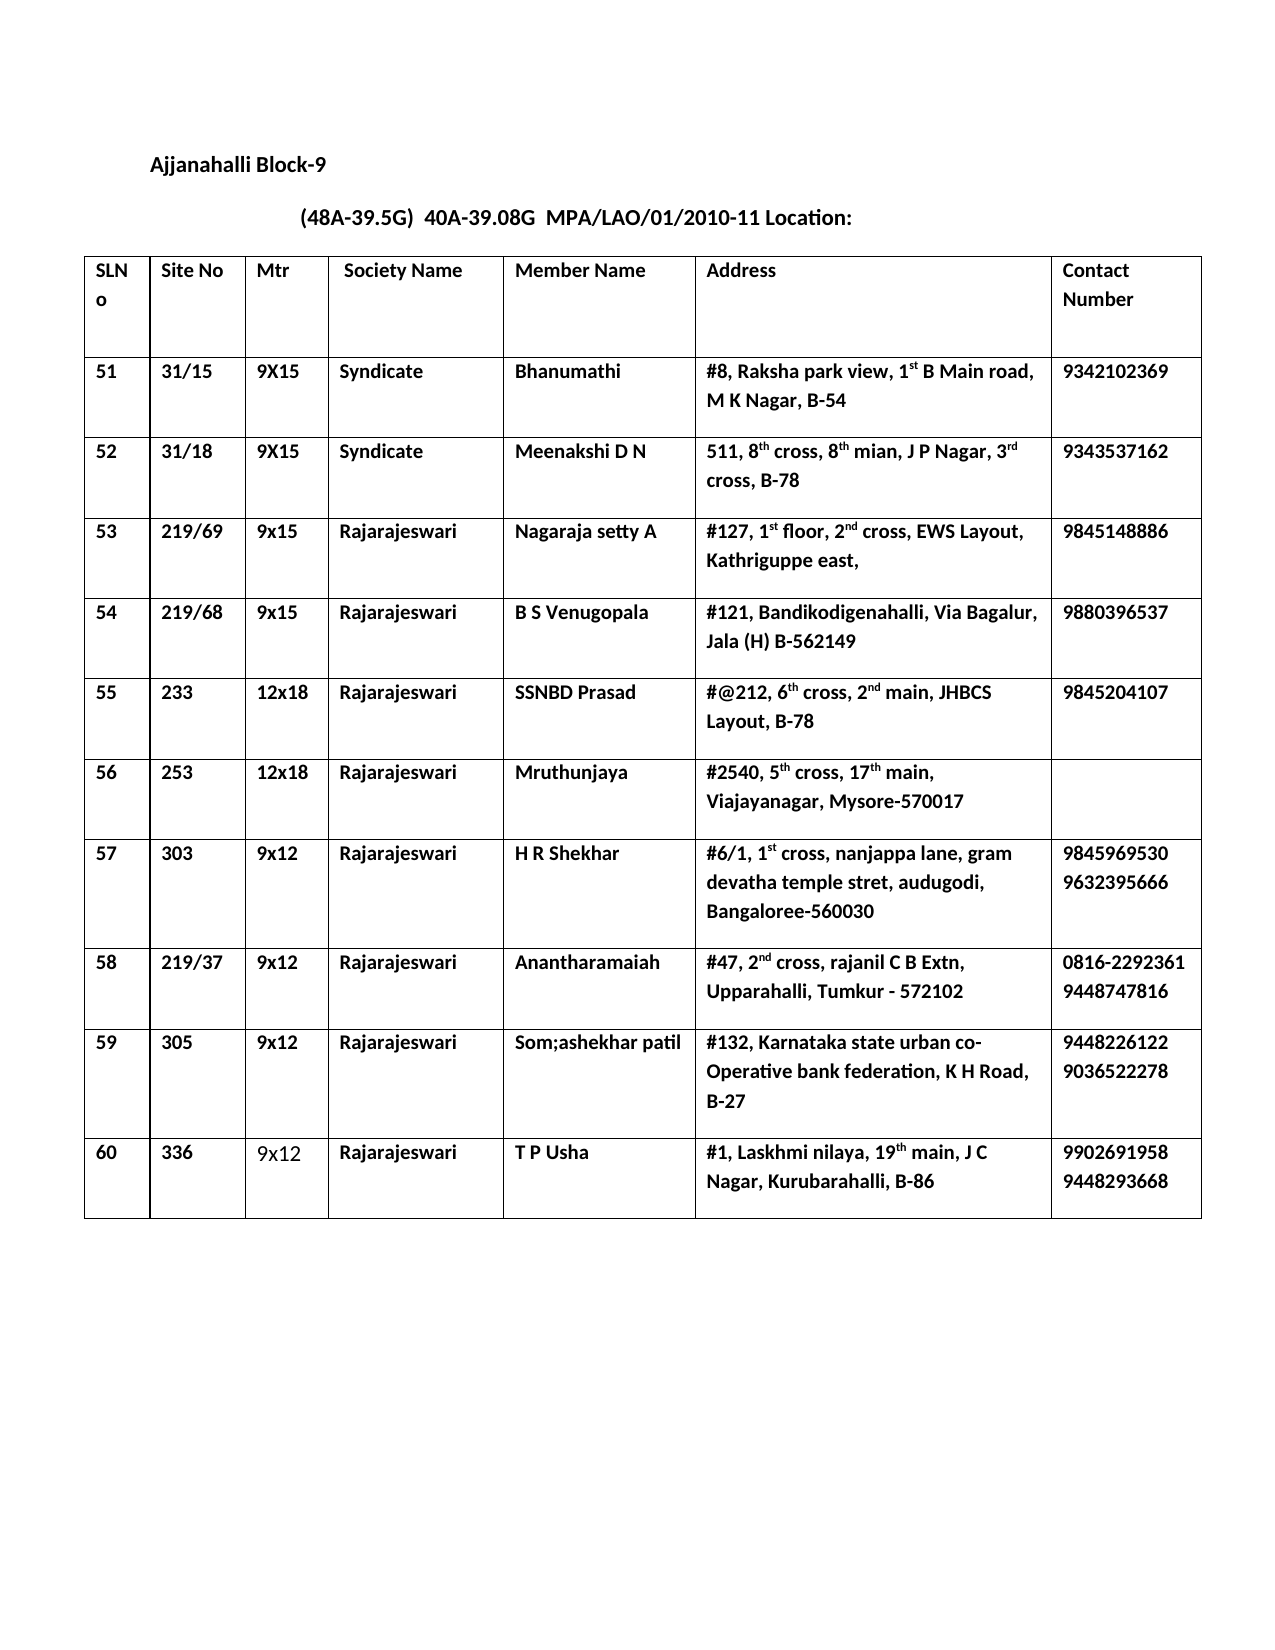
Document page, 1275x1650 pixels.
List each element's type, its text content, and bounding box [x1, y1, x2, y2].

table_cell 9X15 [246, 438, 328, 517]
table_cell #6/1, 1st cross, nanjappa lane, gram devatha temple stret, audugodi, Bangaloree-560030 [696, 840, 1051, 948]
table_cell Som;ashekhar patil [504, 1030, 695, 1138]
table_cell 52 [85, 438, 149, 517]
table_cell [1052, 760, 1201, 839]
table_cell 9448226122 9036522278 [1052, 1030, 1201, 1138]
table_cell 9902691958 9448293668 [1052, 1139, 1201, 1218]
table_cell Rajarajeswari [329, 599, 503, 678]
table_cell Rajarajeswari [329, 1030, 503, 1138]
table_cell 219/68 [151, 599, 245, 678]
table_cell Rajarajeswari [329, 679, 503, 758]
table_cell Meenakshi D N [504, 438, 695, 517]
table_cell SSNBD Prasad [504, 679, 695, 758]
table_cell 9845148886 [1052, 519, 1201, 598]
table_cell 9x12 [246, 949, 328, 1028]
table_cell 9x12 [246, 1030, 328, 1138]
table_header Contact Number [1052, 257, 1201, 357]
table_cell 31/15 [151, 358, 245, 437]
table_cell #127, 1st floor, 2nd cross, EWS Layout, Kathriguppe east, [696, 519, 1051, 598]
table_header SLNo [85, 257, 149, 357]
table_cell 57 [85, 840, 149, 948]
table_cell B S Venugopala [504, 599, 695, 678]
table_cell Anantharamaiah [504, 949, 695, 1028]
table_cell #2540, 5th cross, 17th main, Viajayanagar, Mysore-570017 [696, 760, 1051, 839]
table_cell 219/37 [151, 949, 245, 1028]
table_cell 9X15 [246, 358, 328, 437]
table_cell Syndicate [329, 358, 503, 437]
table_cell 31/18 [151, 438, 245, 517]
table_cell 12x18 [246, 760, 328, 839]
table_cell 9x12 [246, 840, 328, 948]
table_cell 336 [151, 1139, 245, 1218]
table_cell Rajarajeswari [329, 840, 503, 948]
table_cell Rajarajeswari [329, 760, 503, 839]
table_cell 9x15 [246, 519, 328, 598]
table_cell 253 [151, 760, 245, 839]
table_cell 9x15 [246, 599, 328, 678]
table_cell 9845969530 9632395666 [1052, 840, 1201, 948]
table_cell 511, 8th cross, 8th mian, J P Nagar, 3rd cross, B-78 [696, 438, 1051, 517]
table_cell Bhanumathi [504, 358, 695, 437]
table_cell #121, Bandikodigenahalli, Via Bagalur, Jala (H) B-562149 [696, 599, 1051, 678]
table_cell T P Usha [504, 1139, 695, 1218]
text Ajjanahalli Block-9 [150, 150, 1125, 178]
table_cell Rajarajeswari [329, 949, 503, 1028]
table_cell #132, Karnataka state urban co-Operative bank federation, K H Road, B-27 [696, 1030, 1051, 1138]
table_cell 233 [151, 679, 245, 758]
table_header Mtr [246, 257, 328, 357]
table_cell 54 [85, 599, 149, 678]
table_cell 51 [85, 358, 149, 437]
table_cell 58 [85, 949, 149, 1028]
table_cell 12x18 [246, 679, 328, 758]
table_cell 0816-2292361 9448747816 [1052, 949, 1201, 1028]
table_cell 9x12 [246, 1139, 328, 1218]
table_cell #1, Laskhmi nilaya, 19th main, J C Nagar, Kurubarahalli, B-86 [696, 1139, 1051, 1218]
table_cell 9880396537 [1052, 599, 1201, 678]
table_cell 303 [151, 840, 245, 948]
table_cell 219/69 [151, 519, 245, 598]
table_cell Syndicate [329, 438, 503, 517]
table_cell 53 [85, 519, 149, 598]
table_cell 9845204107 [1052, 679, 1201, 758]
table_header Member Name [504, 257, 695, 357]
table_cell Rajarajeswari [329, 519, 503, 598]
text (48A-39.5G) 40A-39.08G MPA/LAO/01/2010-11 Location: [225, 203, 1125, 231]
table_header Site No [151, 257, 245, 357]
table_header Society Name [329, 257, 503, 357]
table_cell #8, Raksha park view, 1st B Main road, M K Nagar, B-54 [696, 358, 1051, 437]
table_cell 305 [151, 1030, 245, 1138]
table_cell 56 [85, 760, 149, 839]
table_cell 55 [85, 679, 149, 758]
table_cell 9343537162 [1052, 438, 1201, 517]
table_cell H R Shekhar [504, 840, 695, 948]
table_cell 59 [85, 1030, 149, 1138]
table_cell Nagaraja setty A [504, 519, 695, 598]
table_header Address [696, 257, 1051, 357]
table_cell 60 [85, 1139, 149, 1218]
table_cell #47, 2nd cross, rajanil C B Extn, Upparahalli, Tumkur - 572102 [696, 949, 1051, 1028]
table_cell 9342102369 [1052, 358, 1201, 437]
table_cell Rajarajeswari [329, 1139, 503, 1218]
table_cell #@212, 6th cross, 2nd main, JHBCS Layout, B-78 [696, 679, 1051, 758]
table_cell Mruthunjaya [504, 760, 695, 839]
